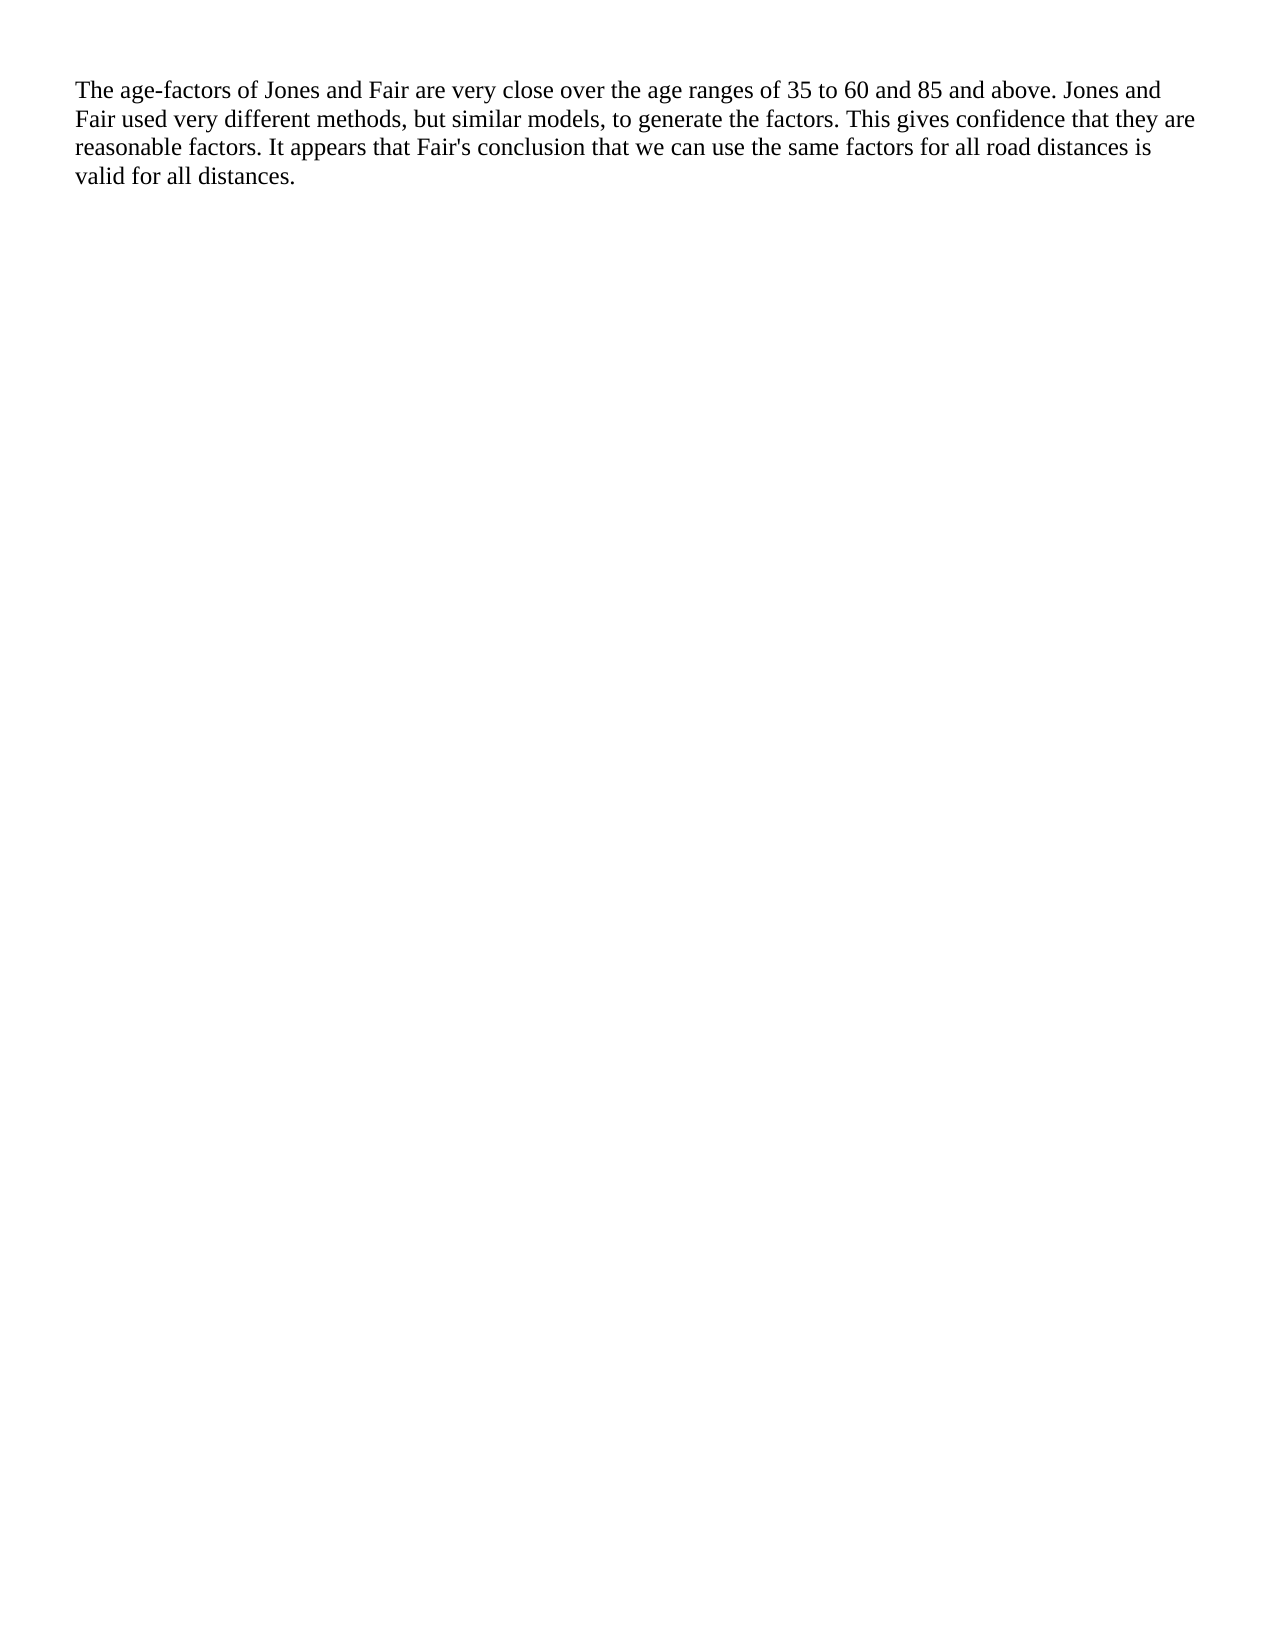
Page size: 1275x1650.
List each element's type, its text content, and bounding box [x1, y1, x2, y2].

text The age-factors of Jones and Fair are very close over the age ranges of 35 to 60 and 85 and above. Jones and Fair used very different methods, but similar models, to generate the factors. This gives confidence that they are reasonable factors. It appears that Fair's conclusion that we can use the same factors for all road distances is valid for all distances. [75, 75, 1200, 190]
